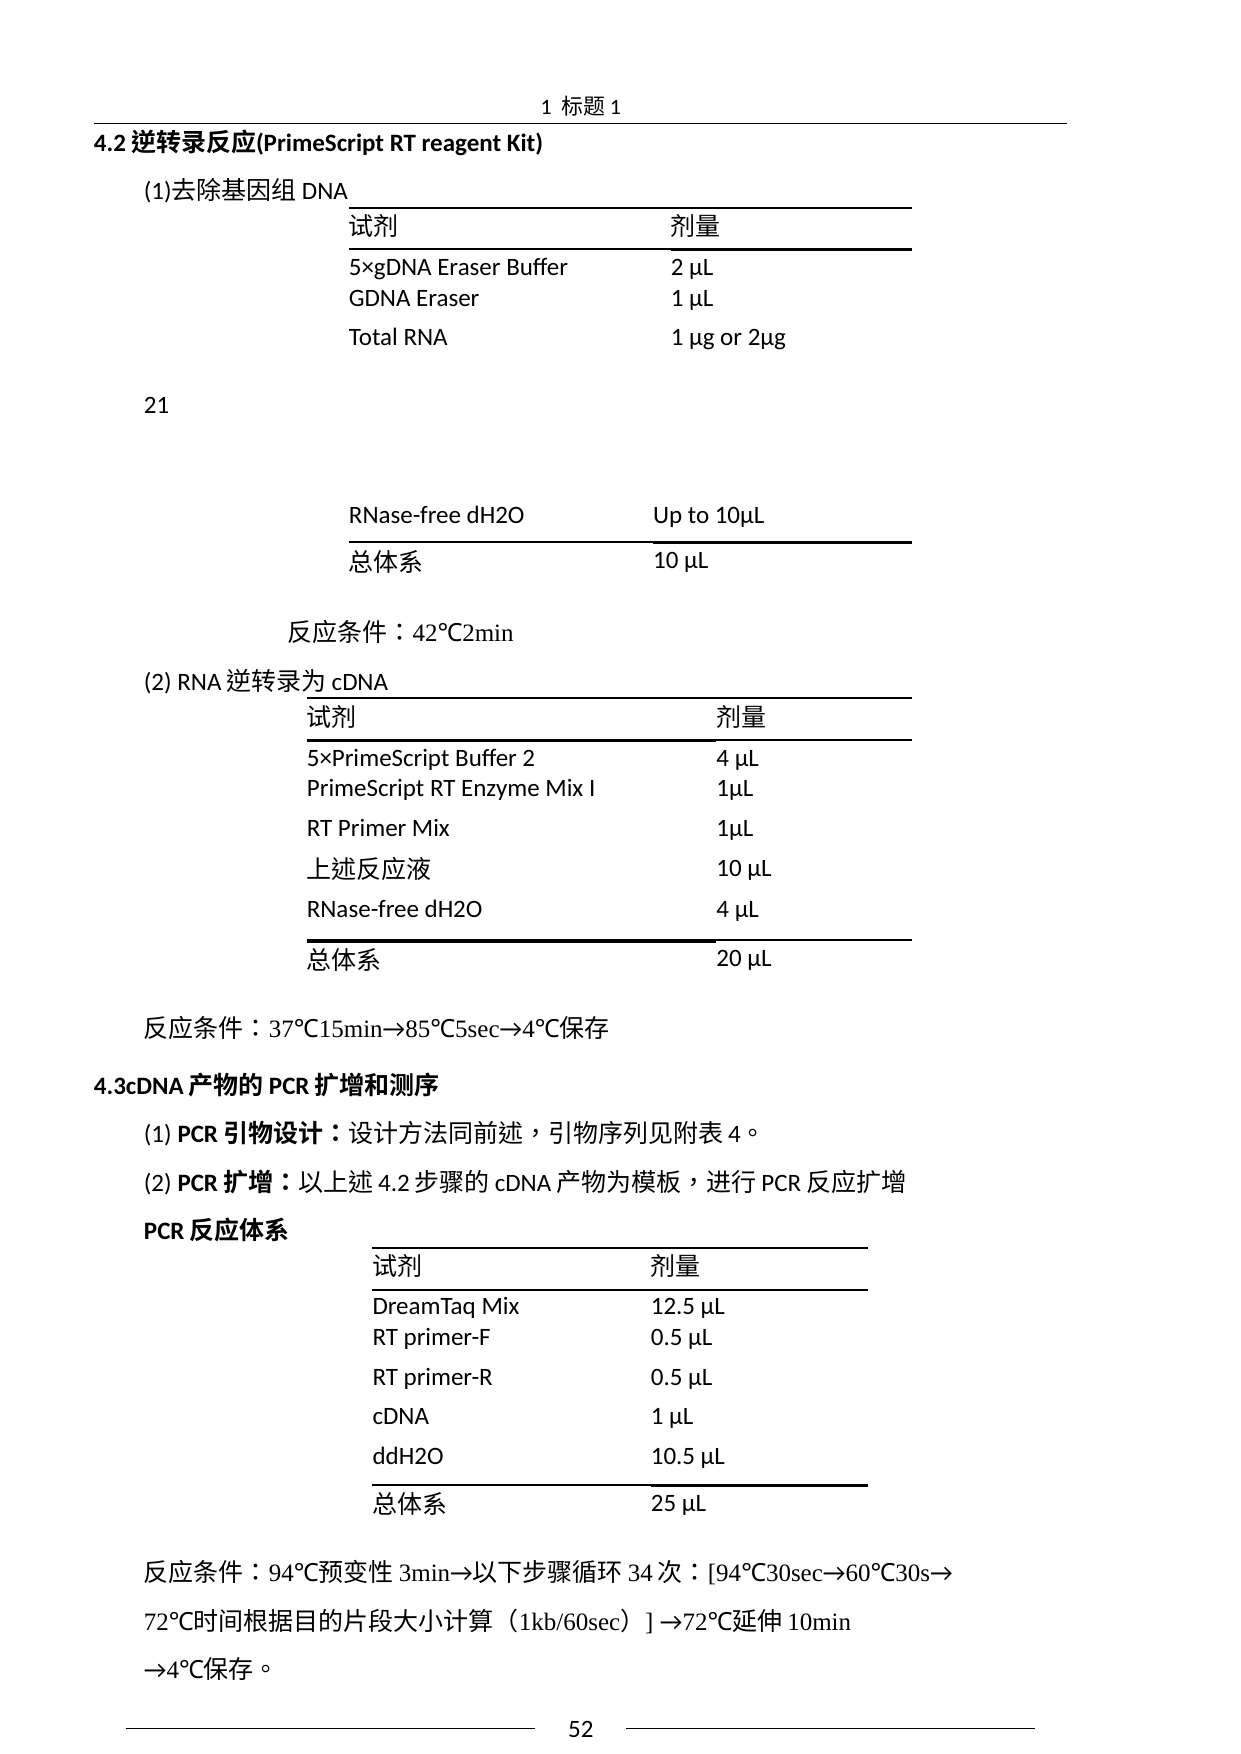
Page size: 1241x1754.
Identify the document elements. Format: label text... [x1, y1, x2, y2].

text PCR反应体系 [94, 1198, 1067, 1247]
text (2) PCR扩增：以上述4.2步骤的cDNA产物为模板，进行PCR反应扩增 [94, 1150, 1067, 1198]
text (2) RNA逆转录为cDNA [94, 649, 1067, 697]
table_cell 1 µg or 2µg [671, 322, 912, 353]
table_header 试剂 [307, 699, 716, 739]
text 反应条件：42℃2min [237, 601, 1067, 649]
table_header 剂量 [651, 1249, 868, 1288]
table_cell GDNA Eraser [349, 282, 671, 322]
table_cell 25 µL [651, 1487, 868, 1521]
table_cell RT primer-F [372, 1321, 651, 1361]
table_cell 总体系 [372, 1486, 651, 1521]
table_header 试剂 [349, 209, 671, 248]
table_cell cDNA [372, 1400, 651, 1440]
subtitle 4.2逆转录反应(PrimeScript RT reagent Kit) [94, 124, 1067, 158]
table_cell 上述反应液 [307, 852, 716, 893]
table_header Up to 10µL [653, 468, 912, 541]
table_cell 2 µL [671, 251, 912, 282]
table_cell RT Primer Mix [307, 812, 716, 852]
table_cell DreamTaq Mix [372, 1291, 651, 1321]
table_header 剂量 [671, 209, 912, 248]
table_cell 5×gDNA Eraser Buffer [349, 250, 671, 282]
text →4℃保存。 [94, 1636, 1067, 1684]
text (1)去除基因组DNA [94, 158, 1067, 207]
table_cell RT primer-R [372, 1361, 651, 1400]
text 21 [94, 372, 1067, 420]
table_cell 总体系 [349, 543, 653, 578]
subtitle 4.3cDNA产物的PCR扩增和测序 [94, 1068, 1067, 1102]
table_cell 10.5 µL [651, 1440, 868, 1483]
table_cell 1µL [716, 812, 912, 852]
table_cell 1 µL [651, 1400, 868, 1440]
text 72℃时间根据目的片段大小计算（1kb/60sec）] →72℃延伸10min [94, 1588, 1067, 1636]
table_cell 0.5 µL [651, 1321, 868, 1361]
text 反应条件：37℃15min→85℃5sec→4℃保存 [94, 995, 1067, 1043]
table_cell 12.5 µL [651, 1291, 868, 1321]
table_cell 10 µL [653, 544, 912, 578]
table_cell PrimeScript RT Enzyme Mix I [307, 773, 716, 812]
table_header 剂量 [716, 699, 912, 739]
table_header RNase-free dH2O [349, 468, 653, 541]
table_cell 总体系 [307, 943, 716, 976]
table_cell 1µL [716, 773, 912, 812]
table_cell 10 µL [716, 852, 912, 893]
table_cell 20 µL [716, 941, 912, 976]
text (1) PCR引物设计：设计方法同前述，引物序列见附表4。 [94, 1102, 1067, 1150]
table_cell 1 µL [671, 282, 912, 322]
table_cell 5×PrimeScript Buffer 2 [307, 742, 716, 773]
table_cell Total RNA [349, 322, 671, 353]
table_cell 0.5 µL [651, 1361, 868, 1400]
table_cell 4 µL [716, 741, 912, 773]
text 反应条件：94℃预变性3min→以下步骤循环34次：[94℃30sec→60℃30s→ [94, 1539, 1067, 1588]
table_cell RNase-free dH2O [307, 894, 716, 939]
table_cell 4 µL [716, 894, 912, 939]
table_cell ddH2O [372, 1440, 651, 1483]
table_header 试剂 [372, 1249, 651, 1288]
